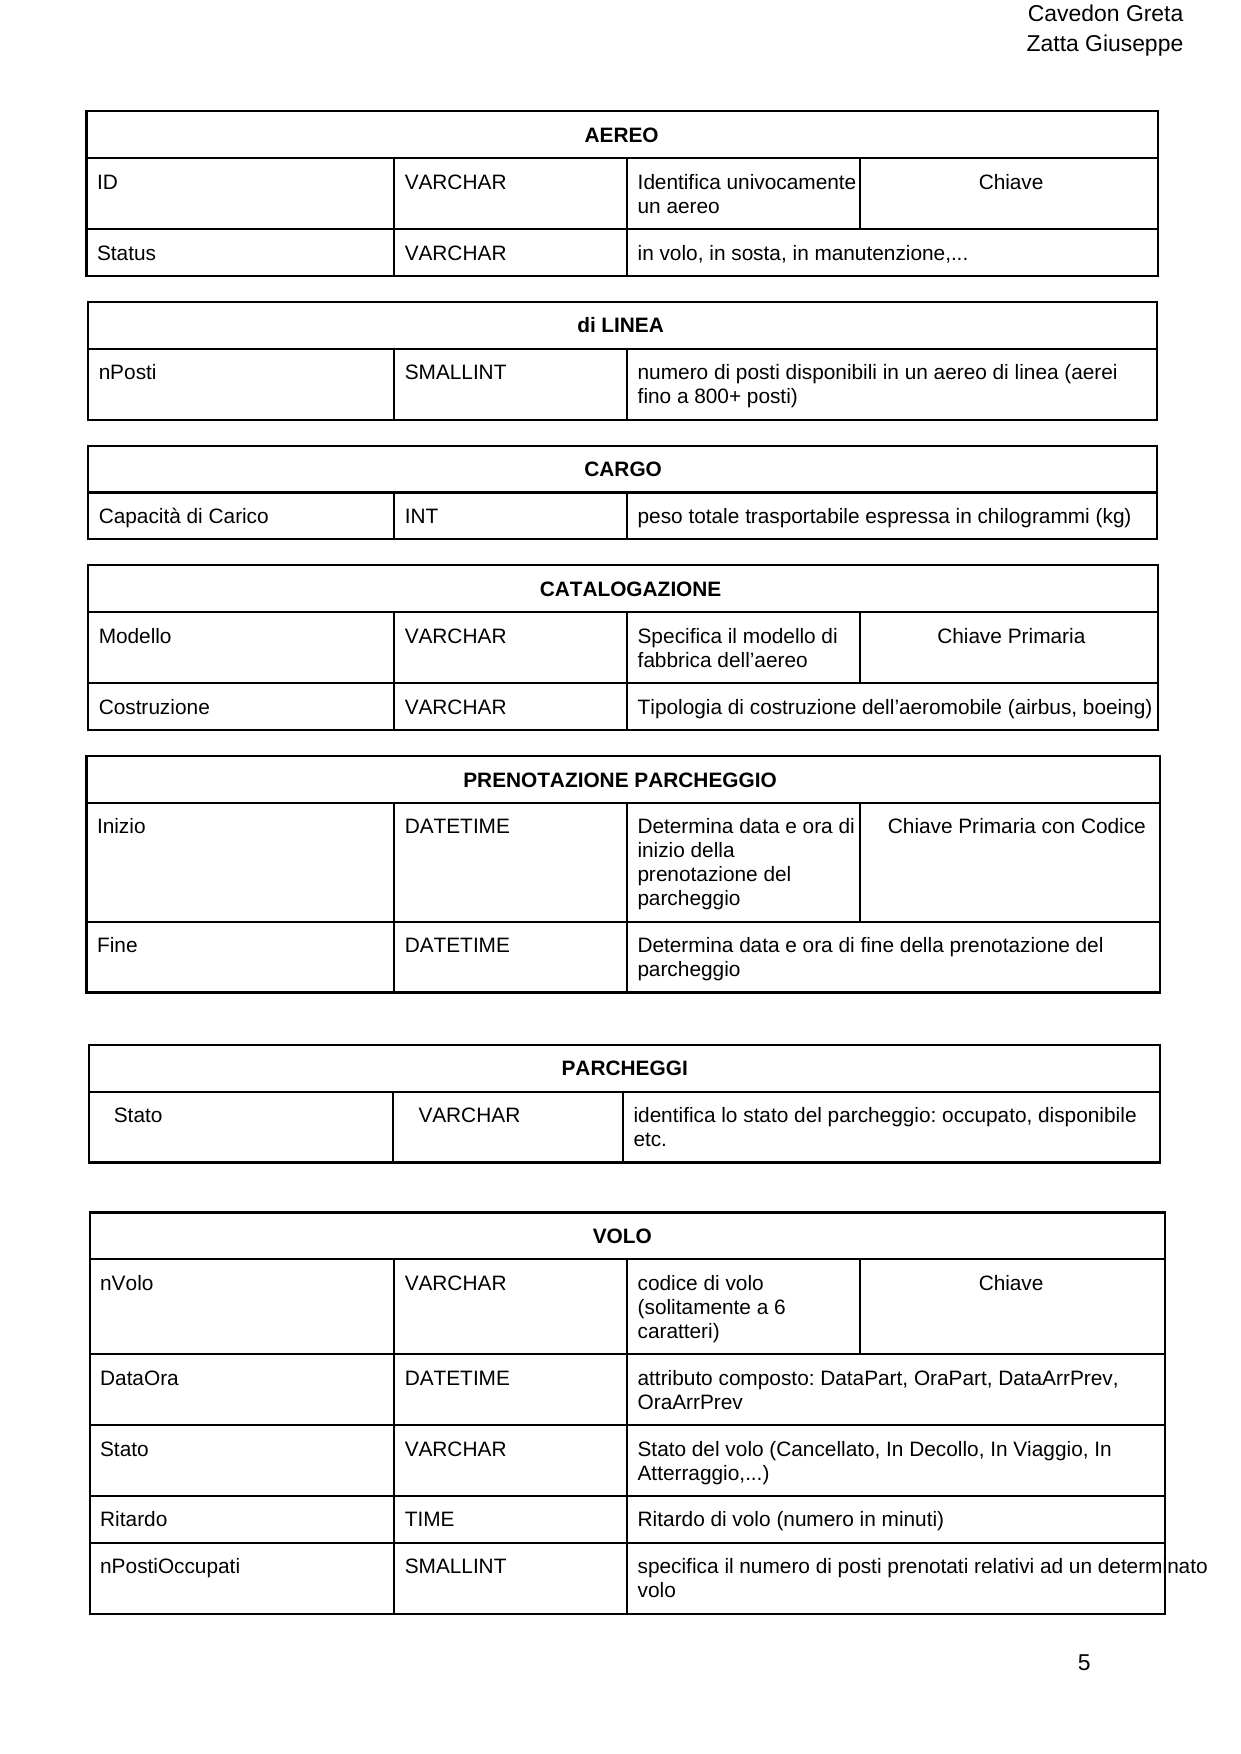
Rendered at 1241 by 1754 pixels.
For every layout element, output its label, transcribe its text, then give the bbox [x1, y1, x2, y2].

table_cell DataOra [91, 1355, 393, 1424]
table_header di LINEA [89, 303, 1156, 348]
table_header CARGO [89, 447, 1156, 491]
table_cell SMALLINT [395, 350, 626, 418]
table_cell Fine [88, 923, 393, 991]
table_cell nVolo [91, 1260, 393, 1353]
table_cell VARCHAR [395, 1260, 626, 1353]
table_cell Identifica univocamente un aereo [628, 159, 859, 228]
table_cell specifica il numero di posti prenotati relativi ad un determinato volo [628, 1544, 1164, 1612]
table_cell Costruzione [89, 684, 393, 729]
table_cell VARCHAR [395, 230, 626, 275]
table_cell numero di posti disponibili in un aereo di linea (aerei fino a 800+ posti) [628, 350, 1156, 418]
table_cell in volo, in sosta, in manutenzione,... [628, 230, 1157, 275]
table_cell DATETIME [395, 1355, 626, 1424]
table_cell DATETIME [395, 923, 626, 991]
table_cell attributo composto: DataPart, OraPart, DataArrPrev, OraArrPrev [628, 1355, 1164, 1424]
table_header PRENOTAZIONE PARCHEGGIO [88, 757, 1159, 802]
table_cell nPosti [89, 350, 393, 418]
table_cell Specifica il modello di fabbrica dell’aereo [628, 613, 859, 682]
table_cell Ritardo [91, 1497, 393, 1542]
table_cell TIME [395, 1497, 626, 1542]
table_cell SMALLINT [395, 1544, 626, 1612]
table_cell Ritardo di volo (numero in minuti) [628, 1497, 1164, 1542]
table_cell Determina data e ora di inizio della prenotazione del parcheggio [628, 804, 859, 921]
table_header VOLO [91, 1214, 1164, 1258]
table_cell INT [395, 494, 626, 538]
table_header AEREO [88, 112, 1157, 157]
table_header CATALOGAZIONE [89, 566, 1157, 611]
table_cell Capacità di Carico [89, 494, 393, 538]
table_cell VARCHAR [395, 613, 626, 682]
table_cell VARCHAR [395, 1426, 626, 1495]
table_cell Chiave Primaria [861, 613, 1157, 682]
table_cell Determina data e ora di fine della prenotazione del parcheggio [628, 923, 1159, 991]
table_cell nPostiOccupati [91, 1544, 393, 1612]
table_cell Stato del volo (Cancellato, In Decollo, In Viaggio, In Atterraggio,...) [628, 1426, 1164, 1495]
table_cell Stato [91, 1426, 393, 1495]
table_cell VARCHAR [395, 159, 626, 228]
table_cell Inizio [88, 804, 393, 921]
table_cell DATETIME [395, 804, 626, 921]
table_cell Stato [90, 1093, 392, 1161]
table_cell Status [88, 230, 393, 275]
table_cell VARCHAR [395, 684, 626, 729]
table_cell Chiave [861, 159, 1157, 228]
table_cell VARCHAR [394, 1093, 622, 1161]
table_cell codice di volo (solitamente a 6 caratteri) [628, 1260, 859, 1353]
table_cell Modello [89, 613, 393, 682]
table_cell peso totale trasportabile espressa in chilogrammi (kg) [628, 494, 1156, 538]
table_cell Chiave Primaria con Codice [861, 804, 1159, 921]
table_cell Chiave [861, 1260, 1164, 1353]
table_cell ID [88, 159, 393, 228]
table_cell identifica lo stato del parcheggio: occupato, disponibile etc. [624, 1093, 1159, 1161]
table_cell Tipologia di costruzione dell’aeromobile (airbus, boeing) [628, 684, 1157, 729]
table_header PARCHEGGI [90, 1046, 1159, 1091]
